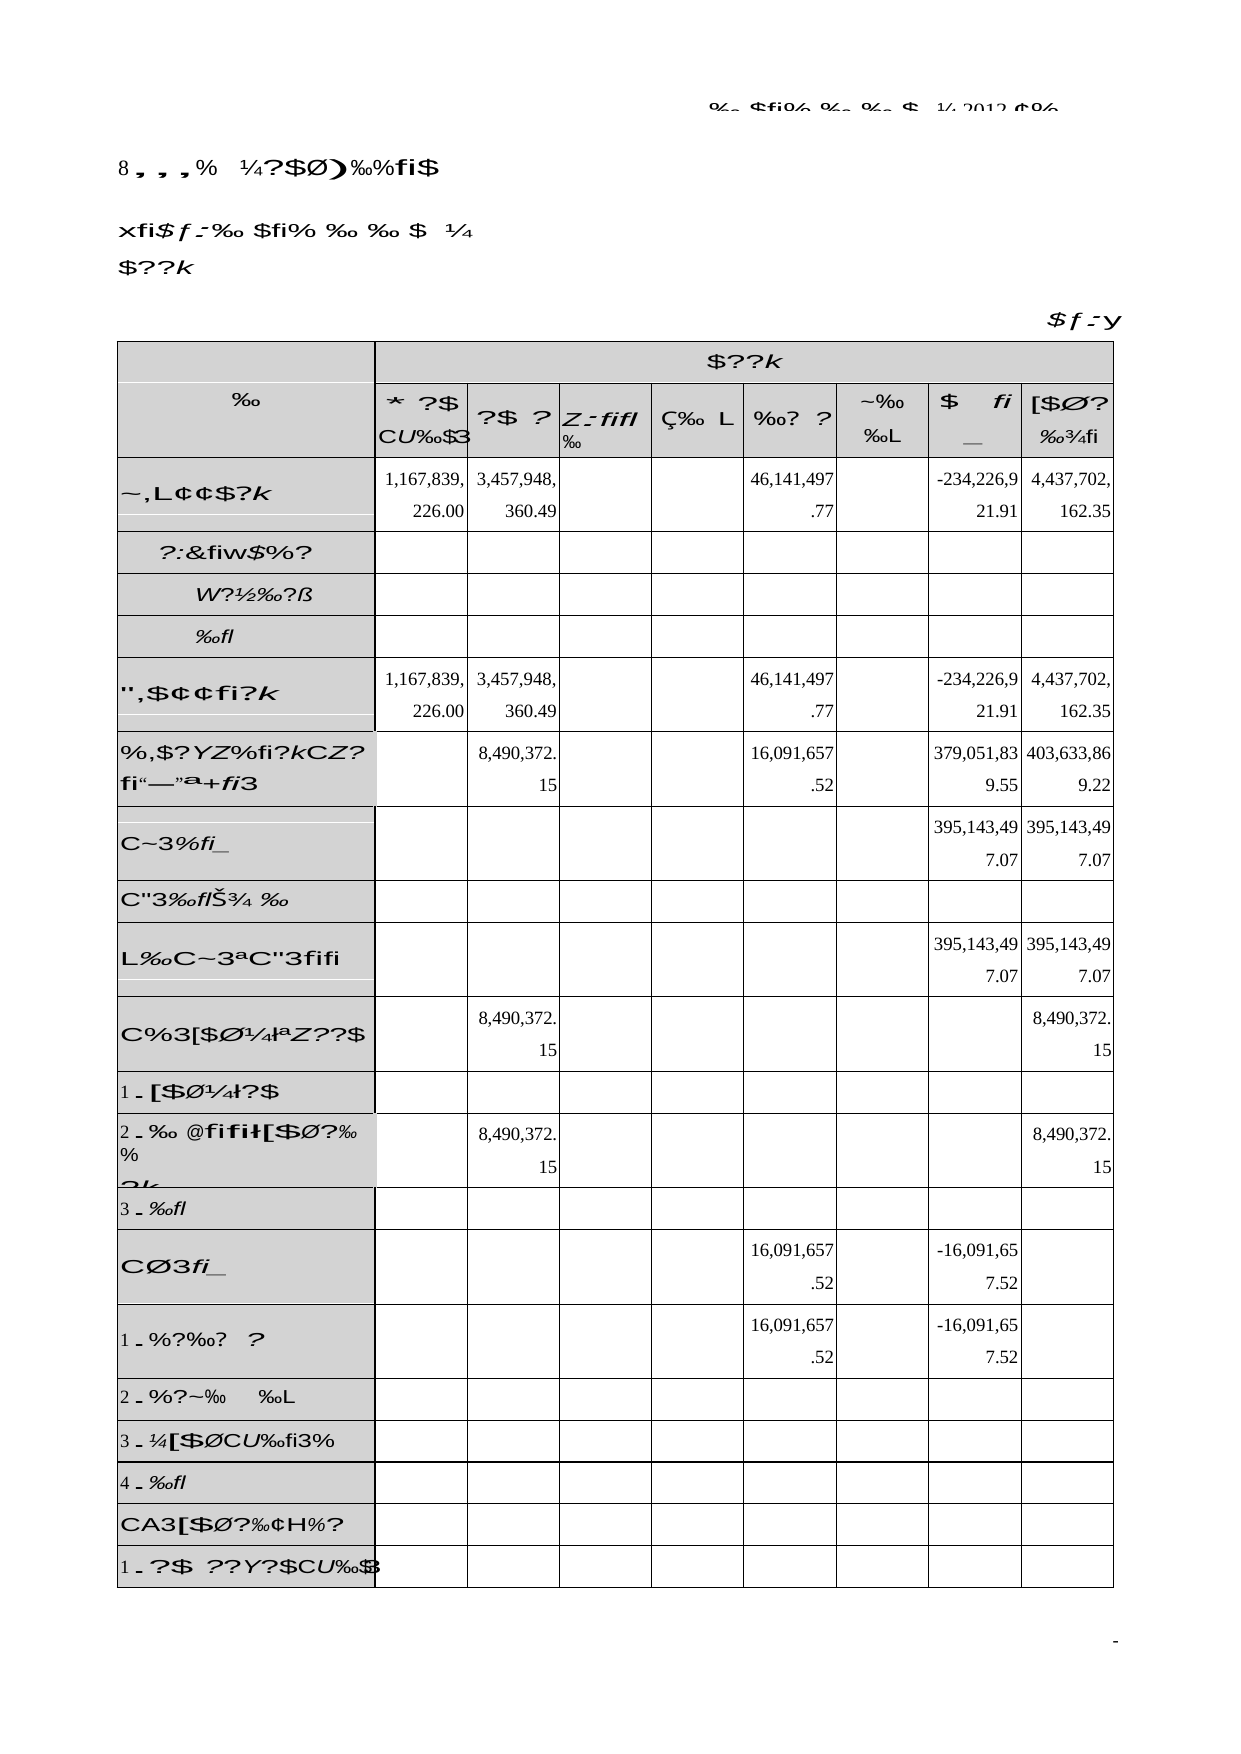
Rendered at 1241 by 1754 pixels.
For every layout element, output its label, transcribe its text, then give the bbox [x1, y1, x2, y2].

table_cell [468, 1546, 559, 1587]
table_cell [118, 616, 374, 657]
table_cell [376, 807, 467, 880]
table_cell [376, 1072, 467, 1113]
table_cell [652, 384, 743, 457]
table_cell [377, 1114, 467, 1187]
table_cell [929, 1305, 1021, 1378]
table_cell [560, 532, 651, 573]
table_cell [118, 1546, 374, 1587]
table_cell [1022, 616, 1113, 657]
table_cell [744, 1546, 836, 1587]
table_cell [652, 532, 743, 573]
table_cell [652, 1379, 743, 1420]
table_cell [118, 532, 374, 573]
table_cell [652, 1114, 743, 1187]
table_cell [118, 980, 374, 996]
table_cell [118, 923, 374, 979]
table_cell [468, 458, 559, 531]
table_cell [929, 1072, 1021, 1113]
text xfi$ƒ:‰ $fi% ‰ ‰ $ ¼ [118, 220, 477, 242]
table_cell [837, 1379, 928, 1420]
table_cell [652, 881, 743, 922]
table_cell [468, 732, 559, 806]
text $??k [118, 257, 477, 278]
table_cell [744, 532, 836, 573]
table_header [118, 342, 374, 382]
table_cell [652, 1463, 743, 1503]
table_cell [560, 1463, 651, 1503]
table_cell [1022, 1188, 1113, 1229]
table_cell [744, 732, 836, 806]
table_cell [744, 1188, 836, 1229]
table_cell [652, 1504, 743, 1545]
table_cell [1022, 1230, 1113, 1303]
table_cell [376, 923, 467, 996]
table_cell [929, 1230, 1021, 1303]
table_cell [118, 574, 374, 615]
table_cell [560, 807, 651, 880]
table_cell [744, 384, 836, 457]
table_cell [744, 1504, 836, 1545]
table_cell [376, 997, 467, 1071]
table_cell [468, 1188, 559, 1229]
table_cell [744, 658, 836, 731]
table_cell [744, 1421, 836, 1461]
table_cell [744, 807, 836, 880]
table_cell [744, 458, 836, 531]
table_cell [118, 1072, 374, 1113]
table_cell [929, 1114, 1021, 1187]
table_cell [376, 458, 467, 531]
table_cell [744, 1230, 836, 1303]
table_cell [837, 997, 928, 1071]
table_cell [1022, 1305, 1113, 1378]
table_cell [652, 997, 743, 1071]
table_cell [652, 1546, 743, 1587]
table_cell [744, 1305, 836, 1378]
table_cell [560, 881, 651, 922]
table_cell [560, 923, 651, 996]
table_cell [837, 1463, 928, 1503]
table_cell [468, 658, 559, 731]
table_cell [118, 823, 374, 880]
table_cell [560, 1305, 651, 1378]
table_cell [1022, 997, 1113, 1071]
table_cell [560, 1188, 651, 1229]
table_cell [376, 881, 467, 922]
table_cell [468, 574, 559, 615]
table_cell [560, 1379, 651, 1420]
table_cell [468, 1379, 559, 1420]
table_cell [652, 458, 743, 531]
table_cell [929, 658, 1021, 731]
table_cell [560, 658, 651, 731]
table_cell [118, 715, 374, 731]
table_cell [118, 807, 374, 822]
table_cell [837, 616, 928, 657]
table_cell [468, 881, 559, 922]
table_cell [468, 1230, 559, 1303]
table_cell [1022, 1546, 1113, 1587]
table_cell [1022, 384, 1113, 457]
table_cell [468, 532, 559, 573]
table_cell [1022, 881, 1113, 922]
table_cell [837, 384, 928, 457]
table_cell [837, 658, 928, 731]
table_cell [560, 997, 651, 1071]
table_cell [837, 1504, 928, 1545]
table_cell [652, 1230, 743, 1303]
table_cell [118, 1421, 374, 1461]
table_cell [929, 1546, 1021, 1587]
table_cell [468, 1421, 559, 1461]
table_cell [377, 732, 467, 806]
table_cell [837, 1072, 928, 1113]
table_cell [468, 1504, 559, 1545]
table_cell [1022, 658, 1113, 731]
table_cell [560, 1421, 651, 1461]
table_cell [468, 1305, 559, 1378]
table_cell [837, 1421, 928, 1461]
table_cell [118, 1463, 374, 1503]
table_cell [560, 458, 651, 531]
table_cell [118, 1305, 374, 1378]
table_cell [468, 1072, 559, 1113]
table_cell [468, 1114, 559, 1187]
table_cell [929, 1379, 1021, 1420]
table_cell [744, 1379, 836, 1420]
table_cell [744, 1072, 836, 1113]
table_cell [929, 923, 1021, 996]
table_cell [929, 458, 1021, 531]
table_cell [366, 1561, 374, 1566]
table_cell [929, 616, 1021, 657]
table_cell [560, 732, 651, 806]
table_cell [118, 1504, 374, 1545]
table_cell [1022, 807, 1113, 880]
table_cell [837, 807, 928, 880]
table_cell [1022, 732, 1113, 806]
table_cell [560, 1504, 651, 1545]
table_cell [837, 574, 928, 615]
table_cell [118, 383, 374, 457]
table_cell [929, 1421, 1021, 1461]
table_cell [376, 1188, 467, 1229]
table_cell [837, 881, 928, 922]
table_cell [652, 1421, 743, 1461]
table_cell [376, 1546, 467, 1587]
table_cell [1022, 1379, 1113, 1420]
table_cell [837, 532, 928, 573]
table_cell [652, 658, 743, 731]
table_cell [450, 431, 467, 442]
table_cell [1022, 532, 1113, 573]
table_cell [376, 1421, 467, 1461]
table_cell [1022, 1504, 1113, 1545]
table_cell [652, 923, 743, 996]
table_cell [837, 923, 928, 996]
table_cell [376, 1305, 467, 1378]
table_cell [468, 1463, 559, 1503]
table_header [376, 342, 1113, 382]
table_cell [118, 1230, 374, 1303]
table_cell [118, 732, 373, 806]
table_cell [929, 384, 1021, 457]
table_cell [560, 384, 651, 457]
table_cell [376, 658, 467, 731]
text $ƒ:y [1047, 309, 1134, 331]
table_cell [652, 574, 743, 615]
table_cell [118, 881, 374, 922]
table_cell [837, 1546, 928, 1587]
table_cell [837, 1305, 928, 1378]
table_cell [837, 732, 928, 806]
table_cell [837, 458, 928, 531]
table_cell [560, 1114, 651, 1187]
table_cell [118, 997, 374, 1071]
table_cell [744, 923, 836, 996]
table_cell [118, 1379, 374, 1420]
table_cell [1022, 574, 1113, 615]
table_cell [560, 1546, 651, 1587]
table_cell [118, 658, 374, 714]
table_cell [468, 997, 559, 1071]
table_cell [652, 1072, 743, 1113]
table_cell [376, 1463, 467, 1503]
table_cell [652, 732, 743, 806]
subtitle 8,,,% ¼?$Ø)‰%fi$ [118, 155, 1125, 180]
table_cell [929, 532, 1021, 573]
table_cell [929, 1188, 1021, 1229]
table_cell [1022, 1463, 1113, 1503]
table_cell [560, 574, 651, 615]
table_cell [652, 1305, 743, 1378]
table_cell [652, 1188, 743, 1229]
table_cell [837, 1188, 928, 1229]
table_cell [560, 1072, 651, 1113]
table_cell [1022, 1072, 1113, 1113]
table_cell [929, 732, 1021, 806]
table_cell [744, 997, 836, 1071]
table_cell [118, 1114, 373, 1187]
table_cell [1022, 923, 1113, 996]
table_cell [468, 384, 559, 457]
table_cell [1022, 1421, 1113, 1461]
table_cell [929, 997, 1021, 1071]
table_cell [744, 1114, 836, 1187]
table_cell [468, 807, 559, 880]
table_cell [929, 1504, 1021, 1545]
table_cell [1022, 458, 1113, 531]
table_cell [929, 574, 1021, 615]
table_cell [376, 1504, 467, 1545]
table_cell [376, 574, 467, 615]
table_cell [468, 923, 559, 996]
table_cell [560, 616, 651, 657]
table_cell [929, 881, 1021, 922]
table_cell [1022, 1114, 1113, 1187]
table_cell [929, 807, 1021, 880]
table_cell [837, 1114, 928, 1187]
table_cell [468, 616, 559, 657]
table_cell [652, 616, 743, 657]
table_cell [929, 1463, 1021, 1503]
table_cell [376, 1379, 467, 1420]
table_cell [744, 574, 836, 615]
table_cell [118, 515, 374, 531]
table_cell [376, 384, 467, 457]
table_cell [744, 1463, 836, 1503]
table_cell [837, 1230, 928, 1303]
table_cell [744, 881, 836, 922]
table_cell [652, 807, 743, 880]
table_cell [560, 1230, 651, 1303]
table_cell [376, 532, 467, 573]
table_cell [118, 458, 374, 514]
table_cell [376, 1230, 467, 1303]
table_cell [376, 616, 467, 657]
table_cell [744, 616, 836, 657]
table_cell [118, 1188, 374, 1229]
